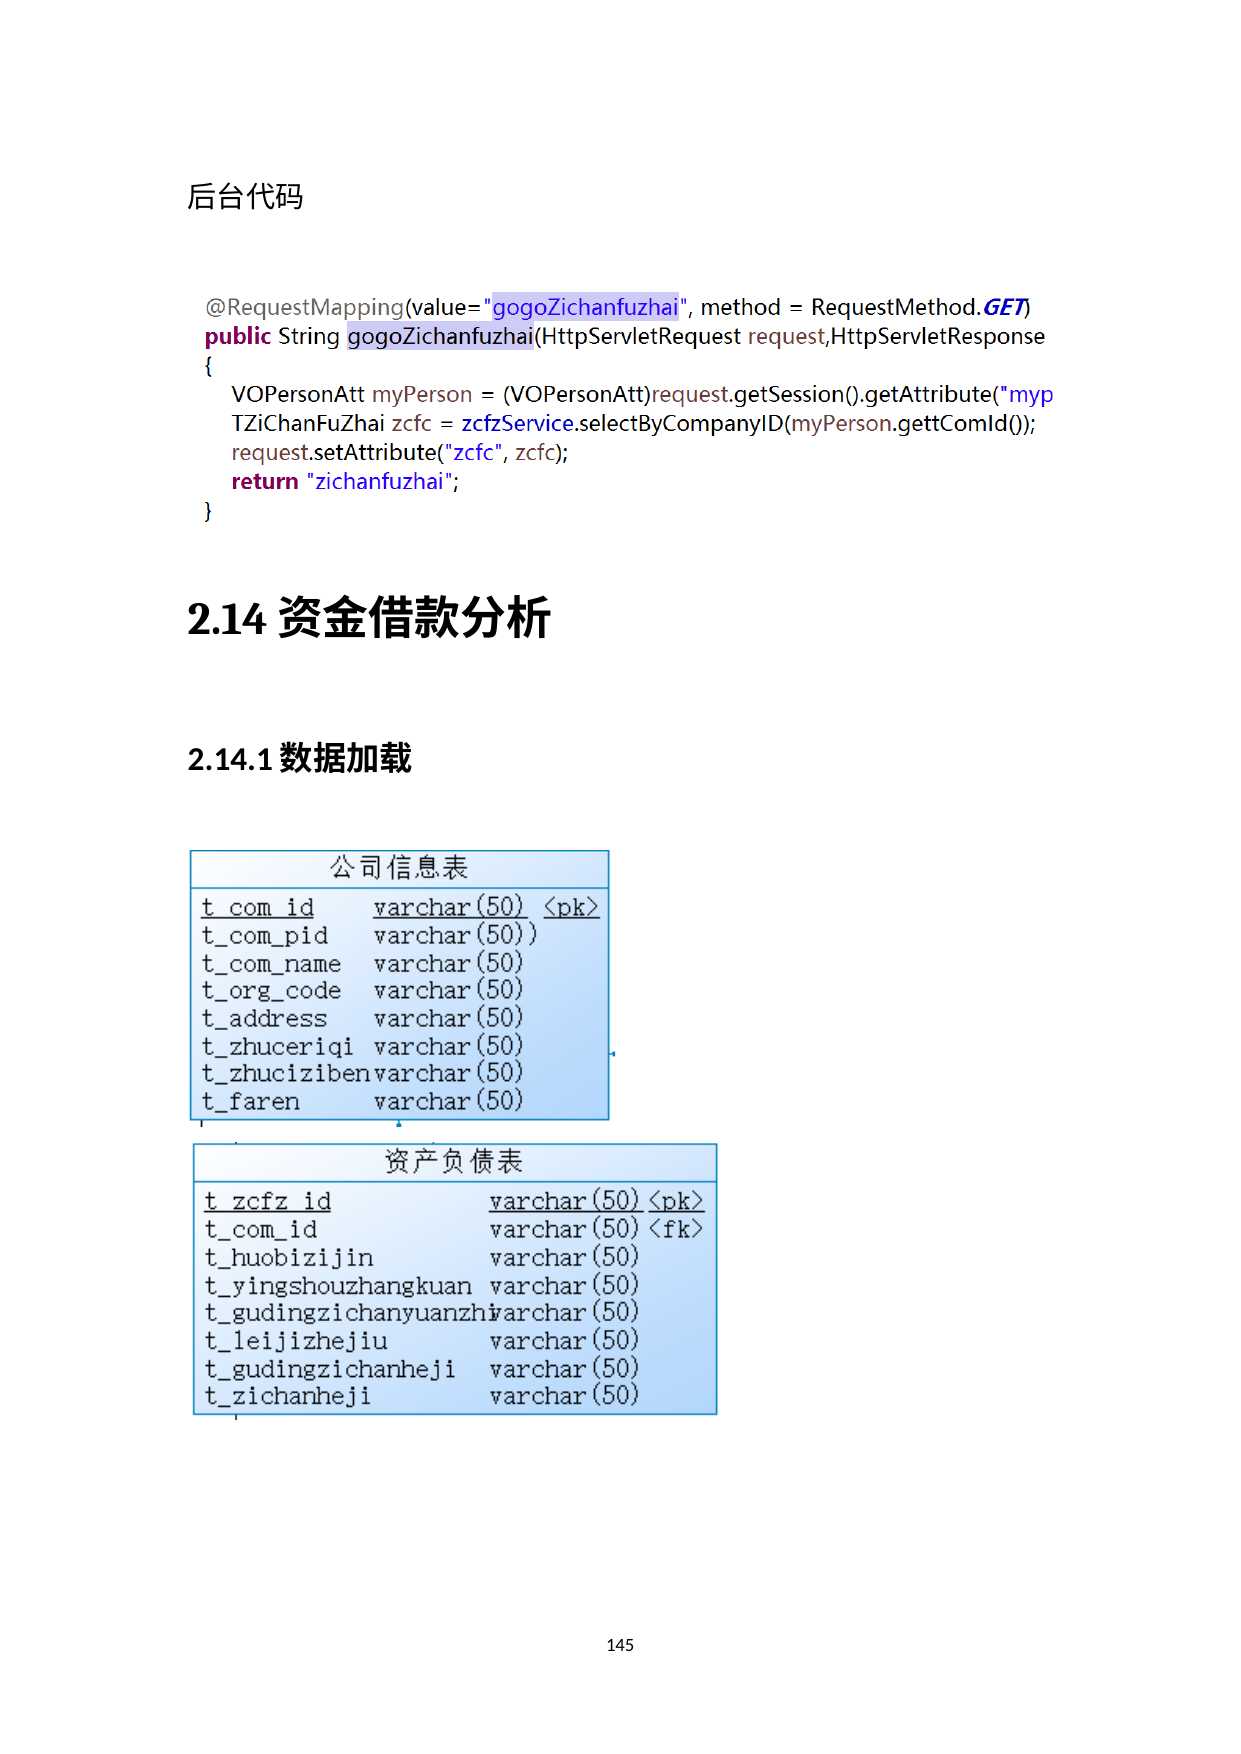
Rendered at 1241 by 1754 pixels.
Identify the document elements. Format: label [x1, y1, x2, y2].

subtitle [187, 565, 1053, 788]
picture [187, 850, 615, 1127]
picture [187, 278, 1053, 535]
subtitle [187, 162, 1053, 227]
picture [187, 1142, 724, 1420]
